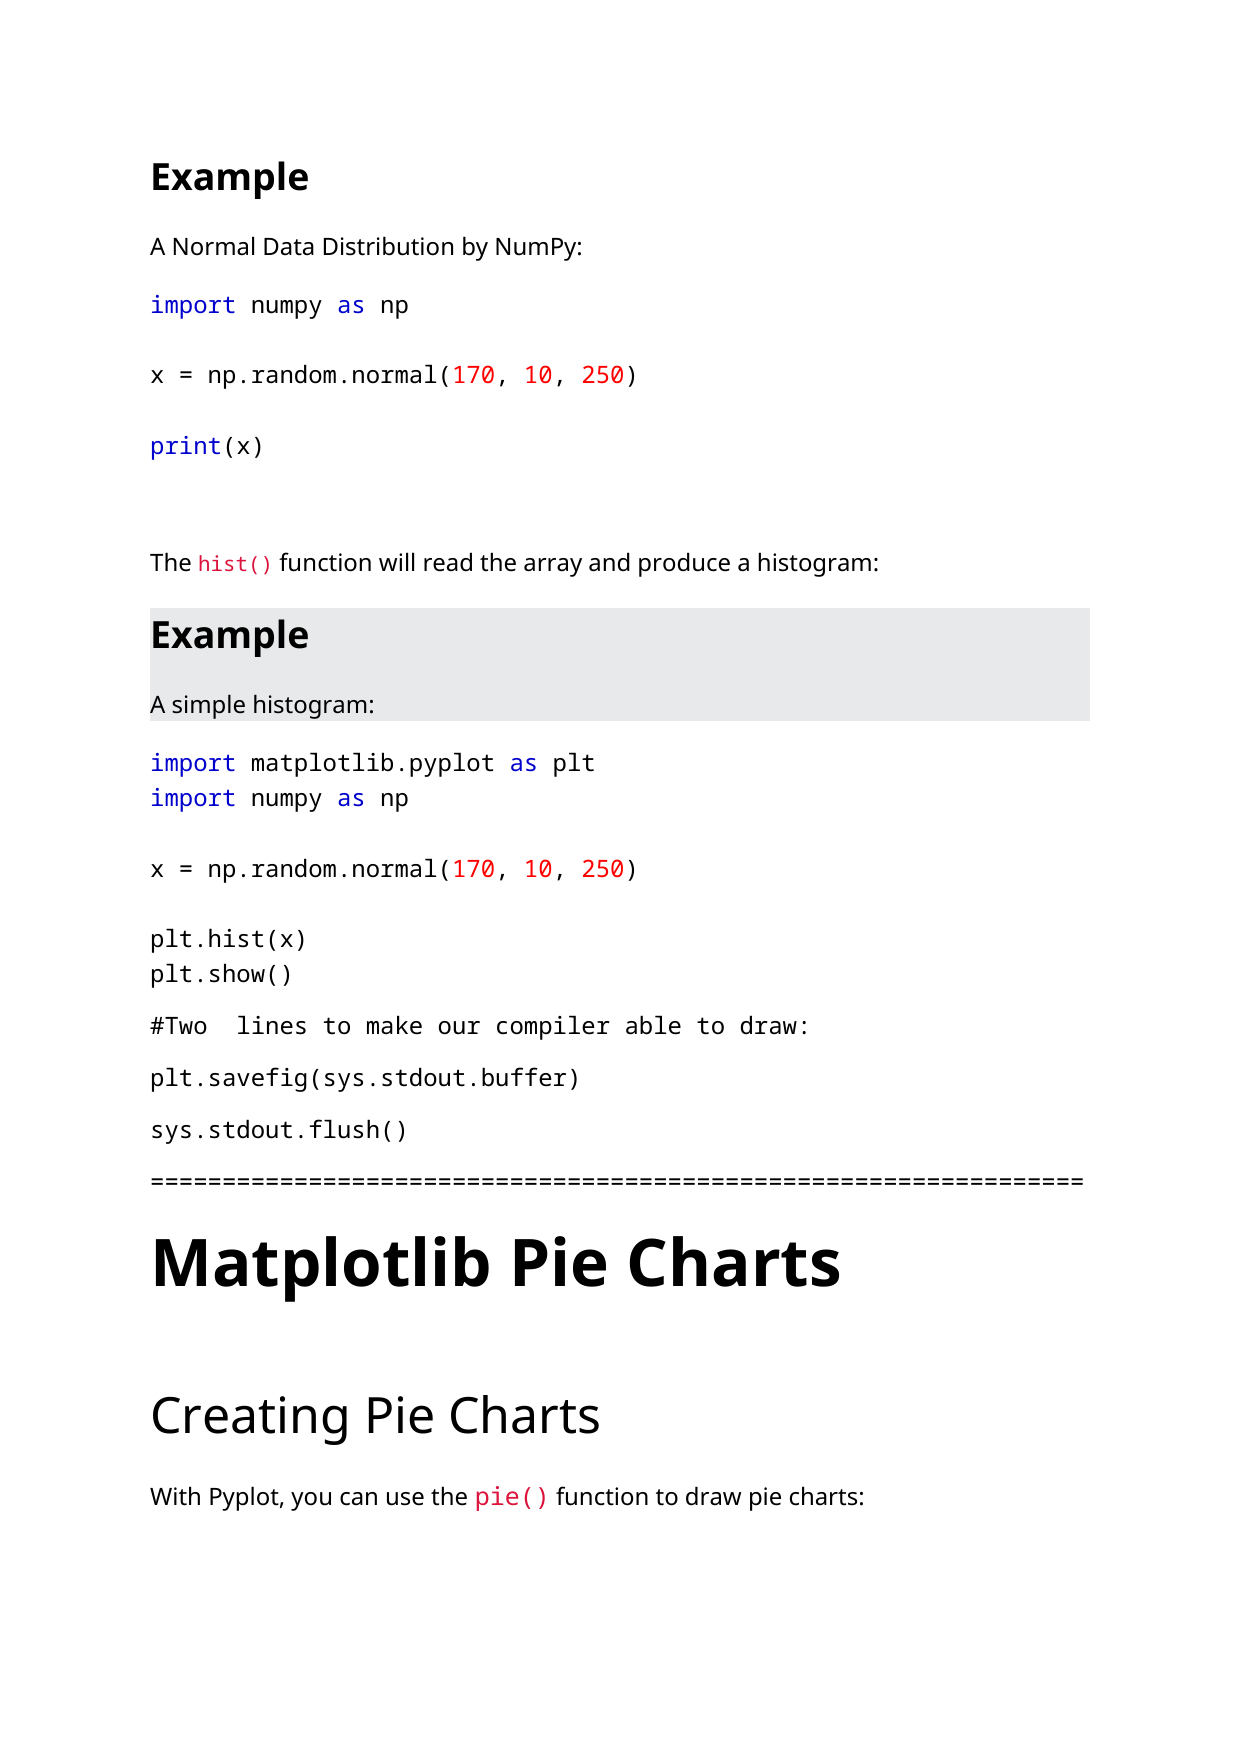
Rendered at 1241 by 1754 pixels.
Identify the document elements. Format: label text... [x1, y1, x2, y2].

text import numpy as np x = np.random.normal(170, 10, 250) print(x) [150, 288, 1090, 461]
text A simple histogram: [150, 688, 1090, 721]
subtitle Example [150, 608, 1090, 659]
text With Pyplot, you can use the pie() function to draw pie charts: [150, 1479, 1090, 1513]
text ================================================================= [150, 1165, 1090, 1197]
subtitle Example [150, 150, 1090, 201]
subtitle Creating Pie Charts [150, 1381, 1090, 1449]
text A Normal Data Distribution by NumPy: [150, 230, 1090, 263]
subtitle Matplotlib Pie Charts [150, 1217, 1090, 1306]
text sys.stdout.flush() [150, 1113, 1090, 1145]
text #Two lines to make our compiler able to draw: [150, 1009, 1090, 1042]
text The hist() function will read the array and produce a histogram: [150, 546, 1090, 578]
text plt.savefig(sys.stdout.buffer) [150, 1061, 1090, 1093]
text import matplotlib.pyplot as plt import numpy as np x = np.random.normal(170, 10, 250) plt.hist(x) plt.show() [150, 746, 1090, 990]
